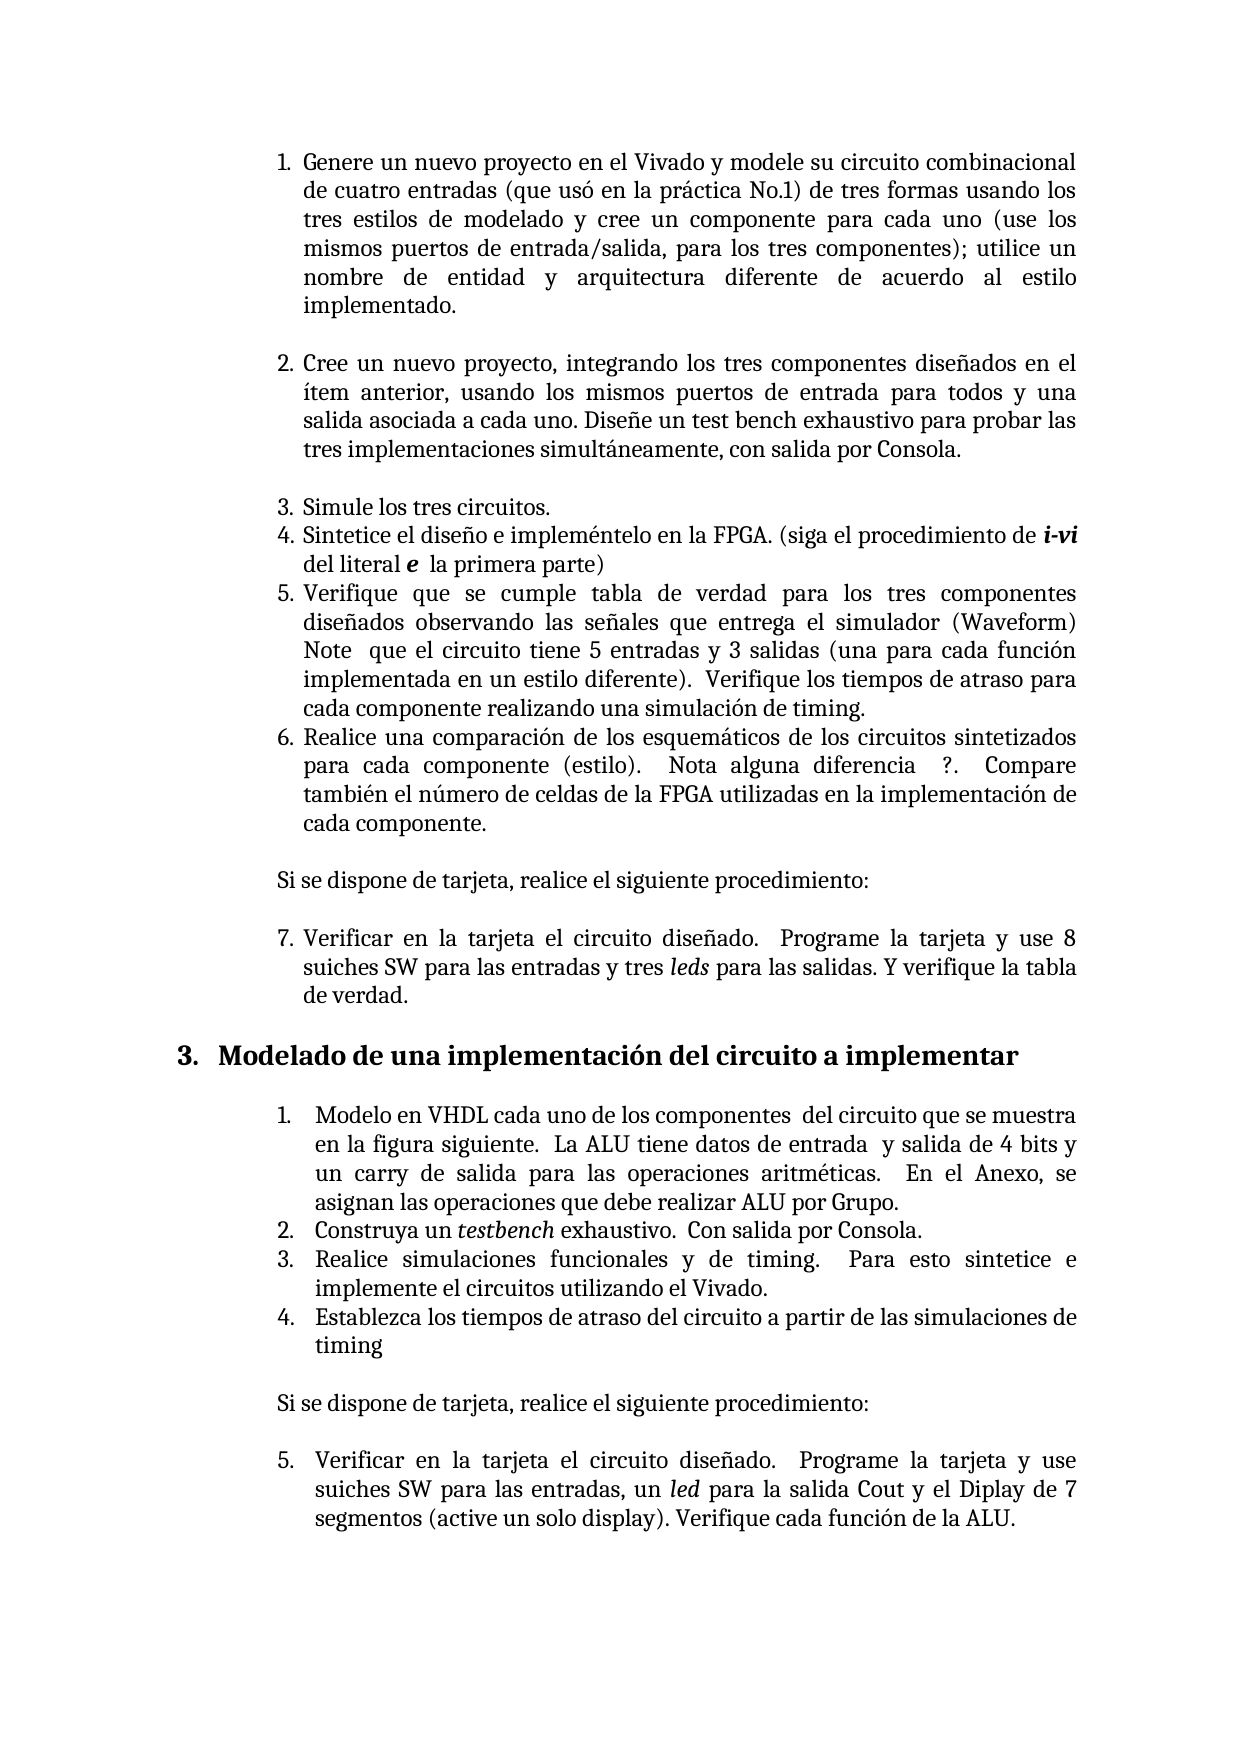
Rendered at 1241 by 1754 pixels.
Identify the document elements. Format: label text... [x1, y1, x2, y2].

list Si se dispone de tarjeta, realice el siguiente procedimiento: [277, 1389, 1078, 1417]
list Realice simulaciones funcionales y de timing. Para esto sintetice e implemente el circuitos utilizando el Vivado. [277, 1245, 1078, 1302]
list Verifique que se cumple tabla de verdad para los tres componentes diseñados observando las señales que entrega el simulador (Waveform) Note que el circuito tiene 5 entradas y 3 salidas (una para cada función implementada en un estilo diferente). Verifique los tiempos de atraso para cada componente realizando una simulación de timing. [277, 579, 1078, 723]
list Establezca los tiempos de atraso del circuito a partir de las simulaciones de timing [277, 1302, 1078, 1360]
list Construya un testbench exhaustivo. Con salida por Consola. [277, 1216, 1078, 1245]
list Modelo en VHDL cada uno de los componentes del circuito que se muestra en la figura siguiente. La ALU tiene datos de entrada y salida de 4 bits y un carry de salida para las operaciones aritméticas. En el Anexo, se asignan las operaciones que debe realizar ALU por Grupo. [277, 1101, 1078, 1216]
list Verificar en la tarjeta el circuito diseñado. Programe la tarjeta y use 8 suiches SW para las entradas y tres leds para las salidas. Y verifique la tabla de verdad. [277, 924, 1078, 1010]
list Sintetice el diseño e impleméntelo en la FPGA. (siga el procedimiento de i-vi del literal e la primera parte) [277, 521, 1078, 579]
list Simule los tres circuitos. [277, 493, 1078, 521]
list Si se dispone de tarjeta, realice el siguiente procedimiento: [277, 866, 1078, 895]
list Realice una comparación de los esquemáticos de los circuitos sintetizados para cada componente (estilo). Nota alguna diferencia ?. Compare también el número de celdas de la FPGA utilizadas en la implementación de cada componente. [277, 723, 1078, 838]
list Cree un nuevo proyecto, integrando los tres componentes diseñados en el ítem anterior, usando los mismos puertos de entrada para todos y una salida asociada a cada uno. Diseñe un test bench exhaustivo para probar las tres implementaciones simultáneamente, con salida por Consola. [277, 349, 1078, 464]
list Verificar en la tarjeta el circuito diseñado. Programe la tarjeta y use suiches SW para las entradas, un led para la salida Cout y el Diplay de 7 segmentos (active un solo display). Verifique cada función de la ALU. [277, 1446, 1078, 1532]
list 3. Modelado de una implementación del circuito a implementar [177, 1039, 1078, 1072]
list Genere un nuevo proyecto en el Vivado y modele su circuito combinacional de cuatro entradas (que usó en la práctica No.1) de tres formas usando los tres estilos de modelado y cree un componente para cada uno (use los mismos puertos de entrada/salida, para los tres componentes); utilice un nombre de entidad y arquitectura diferente de acuerdo al estilo implementado. [277, 148, 1078, 320]
